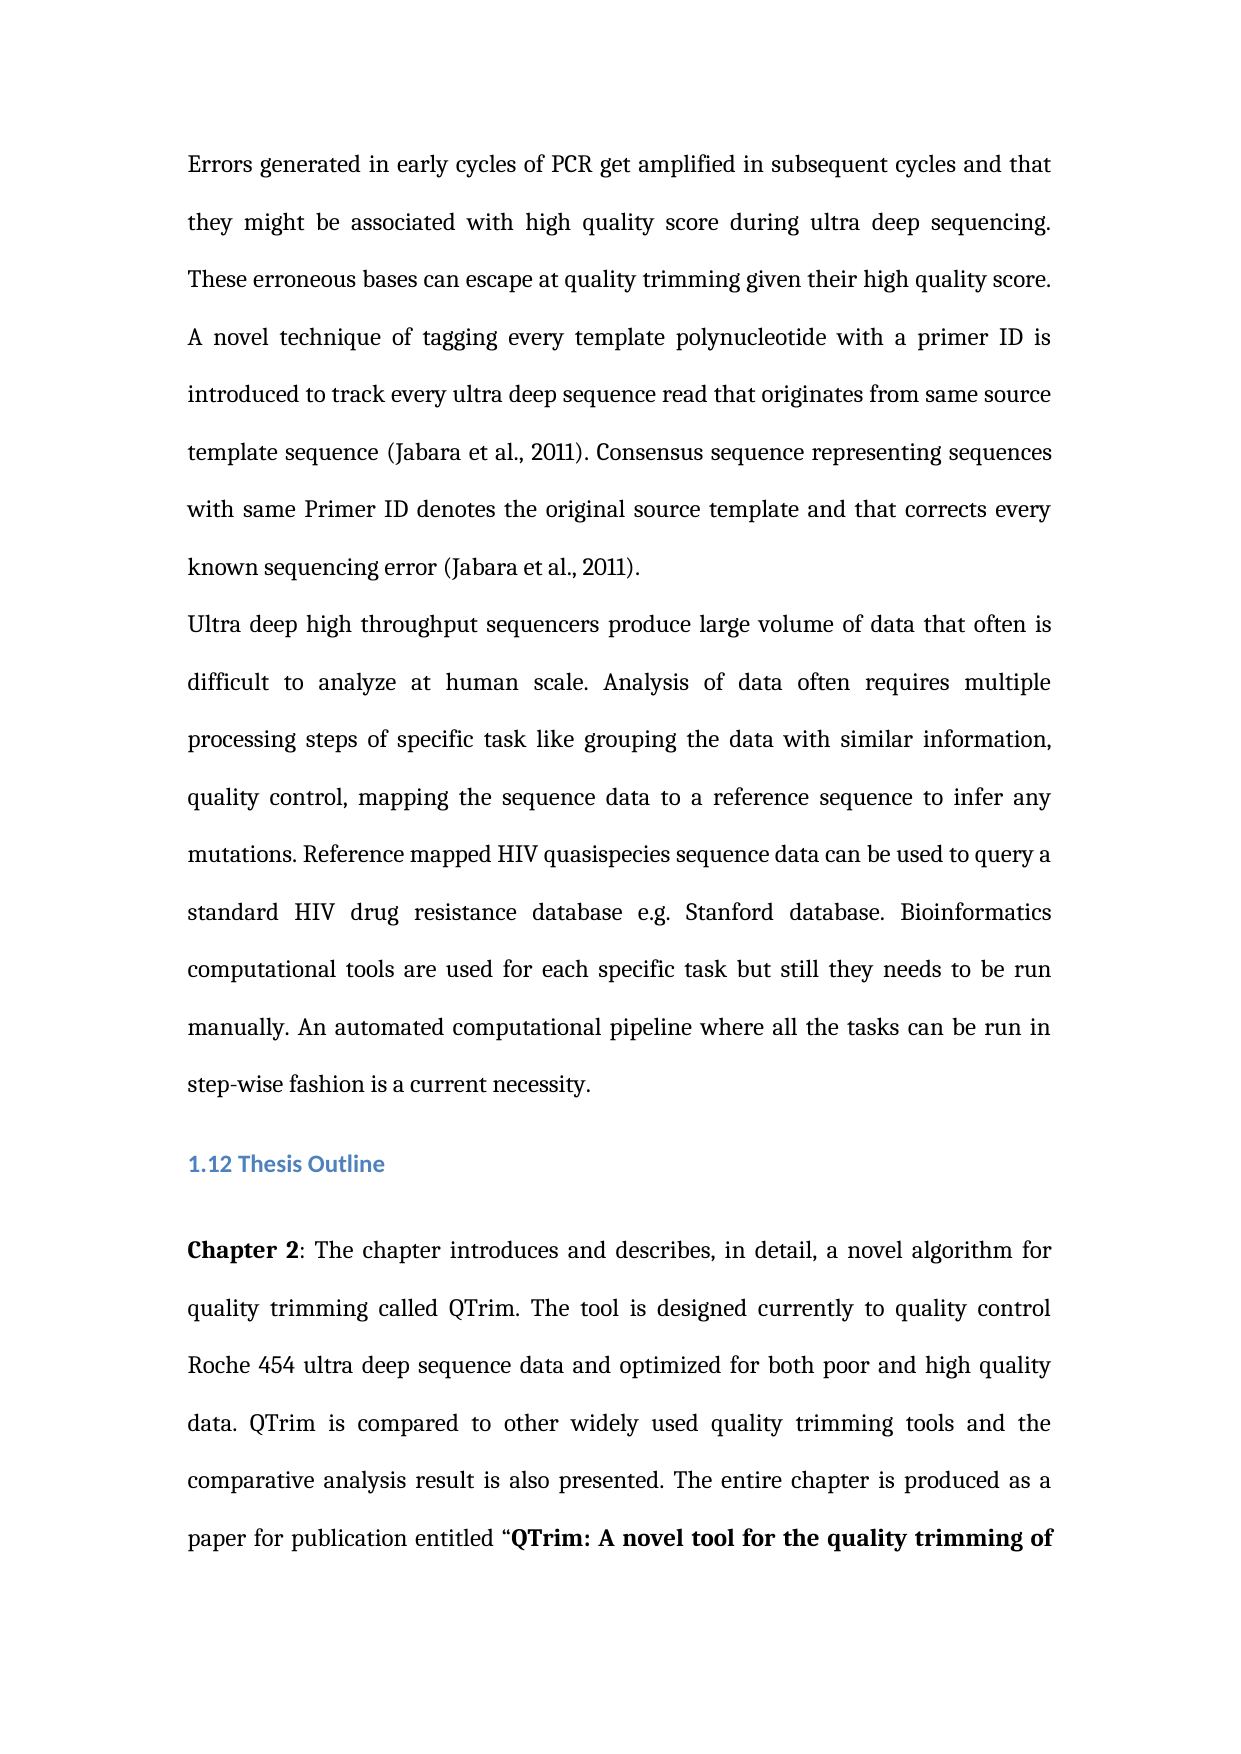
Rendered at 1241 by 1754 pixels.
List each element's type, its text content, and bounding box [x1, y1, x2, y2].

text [187, 1236, 1053, 1553]
text Ultra deep high throughput sequencers produce large volume of data that often is difficult to analyze at human scale. Analysis of data often requires multiple processing steps of specific task like grouping the data with similar information, quality control, mapping the sequence data to a reference sequence to infer any mutations. Reference mapped HIV quasispecies sequence data can be used to query a standard HIV drug resistance database e.g. Stanford database. Bioinformatics computational tools are used for each specific task but still they needs to be run manually. An automated computational pipeline where all the tasks can be run in step-wise fashion is a current necessity. [187, 610, 1053, 1099]
text Errors generated in early cycles of PCR get amplified in subsequent cycles and that they might be associated with high quality score during ultra deep sequencing. These erroneous bases can escape at quality trimming given their high quality score. A novel technique of tagging every template polynucleotide with a primer ID is introduced to track every ultra deep sequence read that originates from same source template sequence (Jabara et al., 2011). Consensus sequence representing sequences with same Primer ID denotes the original source template and that corrects every known sequencing error (Jabara et al., 2011). [187, 150, 1053, 581]
subtitle 1.12 Thesis Outline [187, 1148, 1053, 1179]
